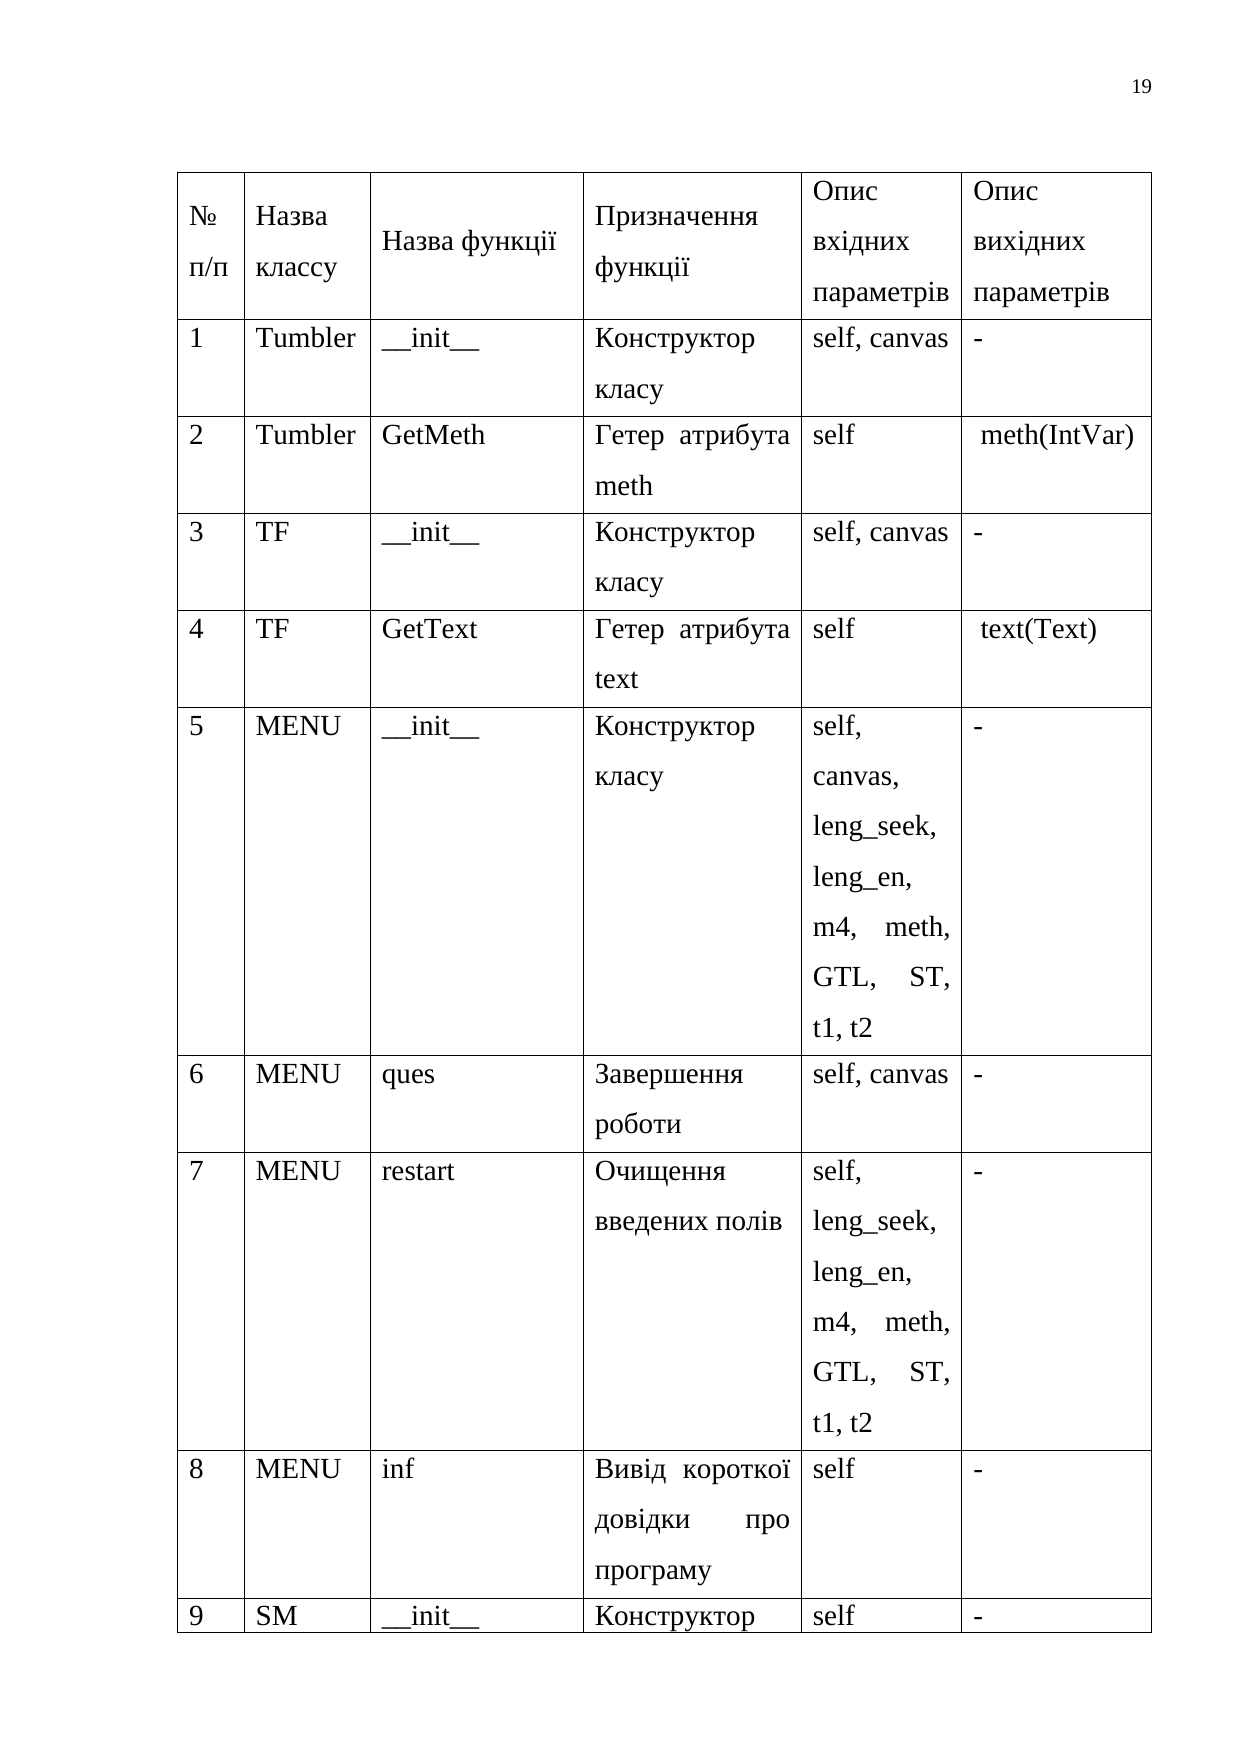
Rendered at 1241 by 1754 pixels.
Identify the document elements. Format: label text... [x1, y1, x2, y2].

table_header Назва функції [371, 173, 583, 319]
table_cell 2 [178, 417, 244, 513]
table_cell MENU [245, 1451, 370, 1597]
table_cell __init__ [371, 514, 583, 610]
table_cell MENU [245, 708, 370, 1055]
table_cell TF [245, 611, 370, 707]
table_cell - [962, 708, 1151, 1055]
table_cell - [962, 514, 1151, 610]
table_header Назва классу [245, 173, 370, 319]
table_cell Гетер атрибута text [584, 611, 801, 707]
table_cell self, canvas, leng_seek, leng_en, m4, meth, GTL, ST, t1, t2 [802, 708, 961, 1055]
table_cell text(Text) [962, 611, 1151, 707]
table_cell GetText [371, 611, 583, 707]
table_cell SM [245, 1599, 370, 1632]
table_cell Конструктор класу [584, 708, 801, 1055]
table_cell __init__ [371, 708, 583, 1055]
table_cell restart [371, 1153, 583, 1450]
table_cell - [962, 1153, 1151, 1450]
table_cell Гетер атрибута meth [584, 417, 801, 513]
table_cell self [802, 417, 961, 513]
table_cell - [962, 1056, 1151, 1152]
table_cell 7 [178, 1153, 244, 1450]
table_header Опис вхідних параметрів [802, 173, 961, 319]
table_cell Конструктор класу [584, 320, 801, 416]
table_cell __init__ [371, 320, 583, 416]
table_cell Tumbler [245, 417, 370, 513]
table_cell Конструктор класу [584, 514, 801, 610]
table_cell 8 [178, 1451, 244, 1597]
table_cell Очищення введених полів [584, 1153, 801, 1450]
table_cell - [962, 1599, 1151, 1632]
table_cell 4 [178, 611, 244, 707]
table_cell MENU [245, 1056, 370, 1152]
table_cell inf [371, 1451, 583, 1597]
table_cell Завершення роботи [584, 1056, 801, 1152]
table_cell meth(IntVar) [962, 417, 1151, 513]
table_cell ques [371, 1056, 583, 1152]
table_cell Tumbler [245, 320, 370, 416]
table_cell GetMeth [371, 417, 583, 513]
table_cell __init__ [371, 1599, 583, 1632]
table_cell - [962, 1451, 1151, 1597]
table_cell self, canvas [802, 1056, 961, 1152]
table_cell 6 [178, 1056, 244, 1152]
table_header Опис вихідних параметрів [962, 173, 1151, 319]
table_cell TF [245, 514, 370, 610]
table_cell 9 [178, 1599, 244, 1632]
table_cell 3 [178, 514, 244, 610]
table_cell self, leng_seek, leng_en, m4, meth, GTL, ST, t1, t2 [802, 1153, 961, 1450]
table_header Призначення функції [584, 173, 801, 319]
table_cell self, canvas [802, 514, 961, 610]
table_cell Вивід короткої довідки про програму [584, 1451, 801, 1597]
table_cell Конструктор класу [584, 1599, 801, 1632]
table_cell self [802, 1599, 961, 1632]
table_cell - [962, 320, 1151, 416]
table_cell self [802, 611, 961, 707]
table_cell self, canvas [802, 320, 961, 416]
table_cell 1 [178, 320, 244, 416]
table_header № п/п [178, 173, 244, 319]
table_cell self [802, 1451, 961, 1597]
table_cell MENU [245, 1153, 370, 1450]
table_cell 5 [178, 708, 244, 1055]
